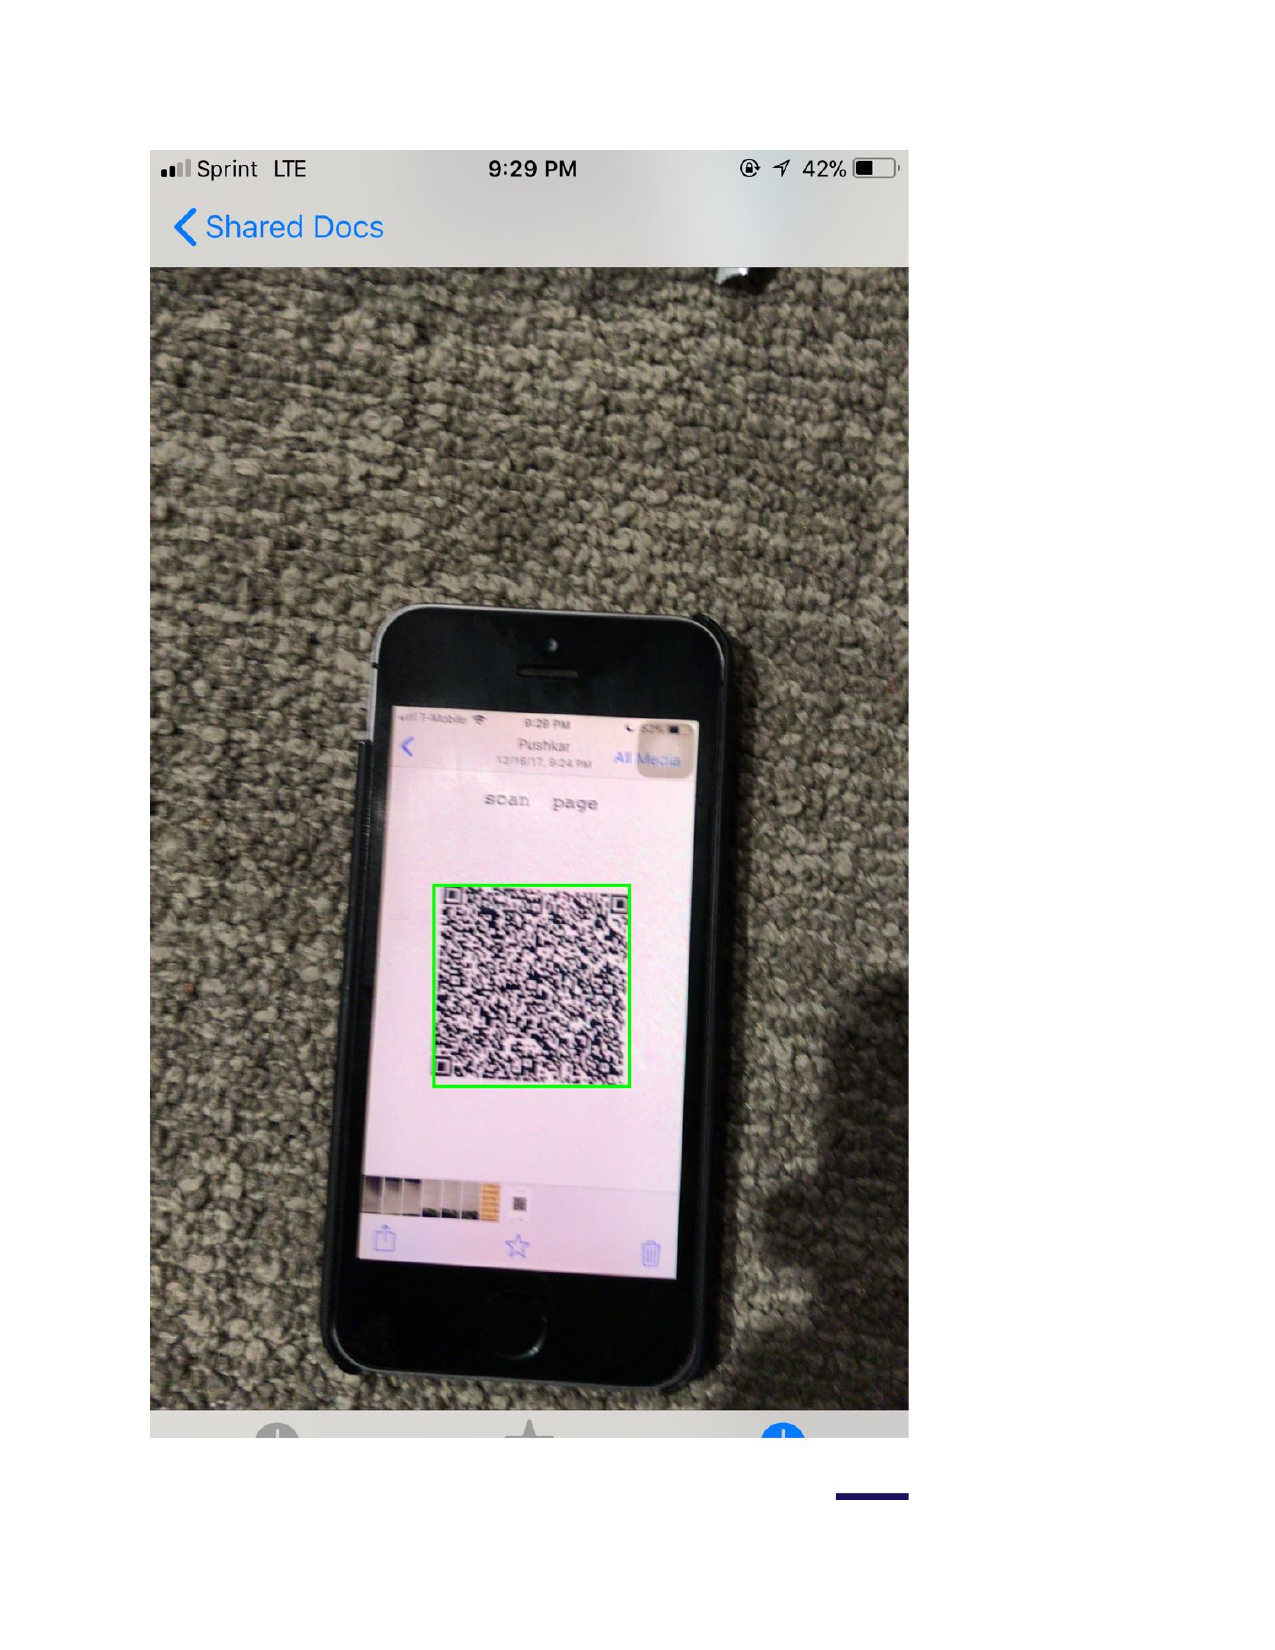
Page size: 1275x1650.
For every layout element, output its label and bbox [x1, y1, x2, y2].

picture [150, 150, 909, 1500]
